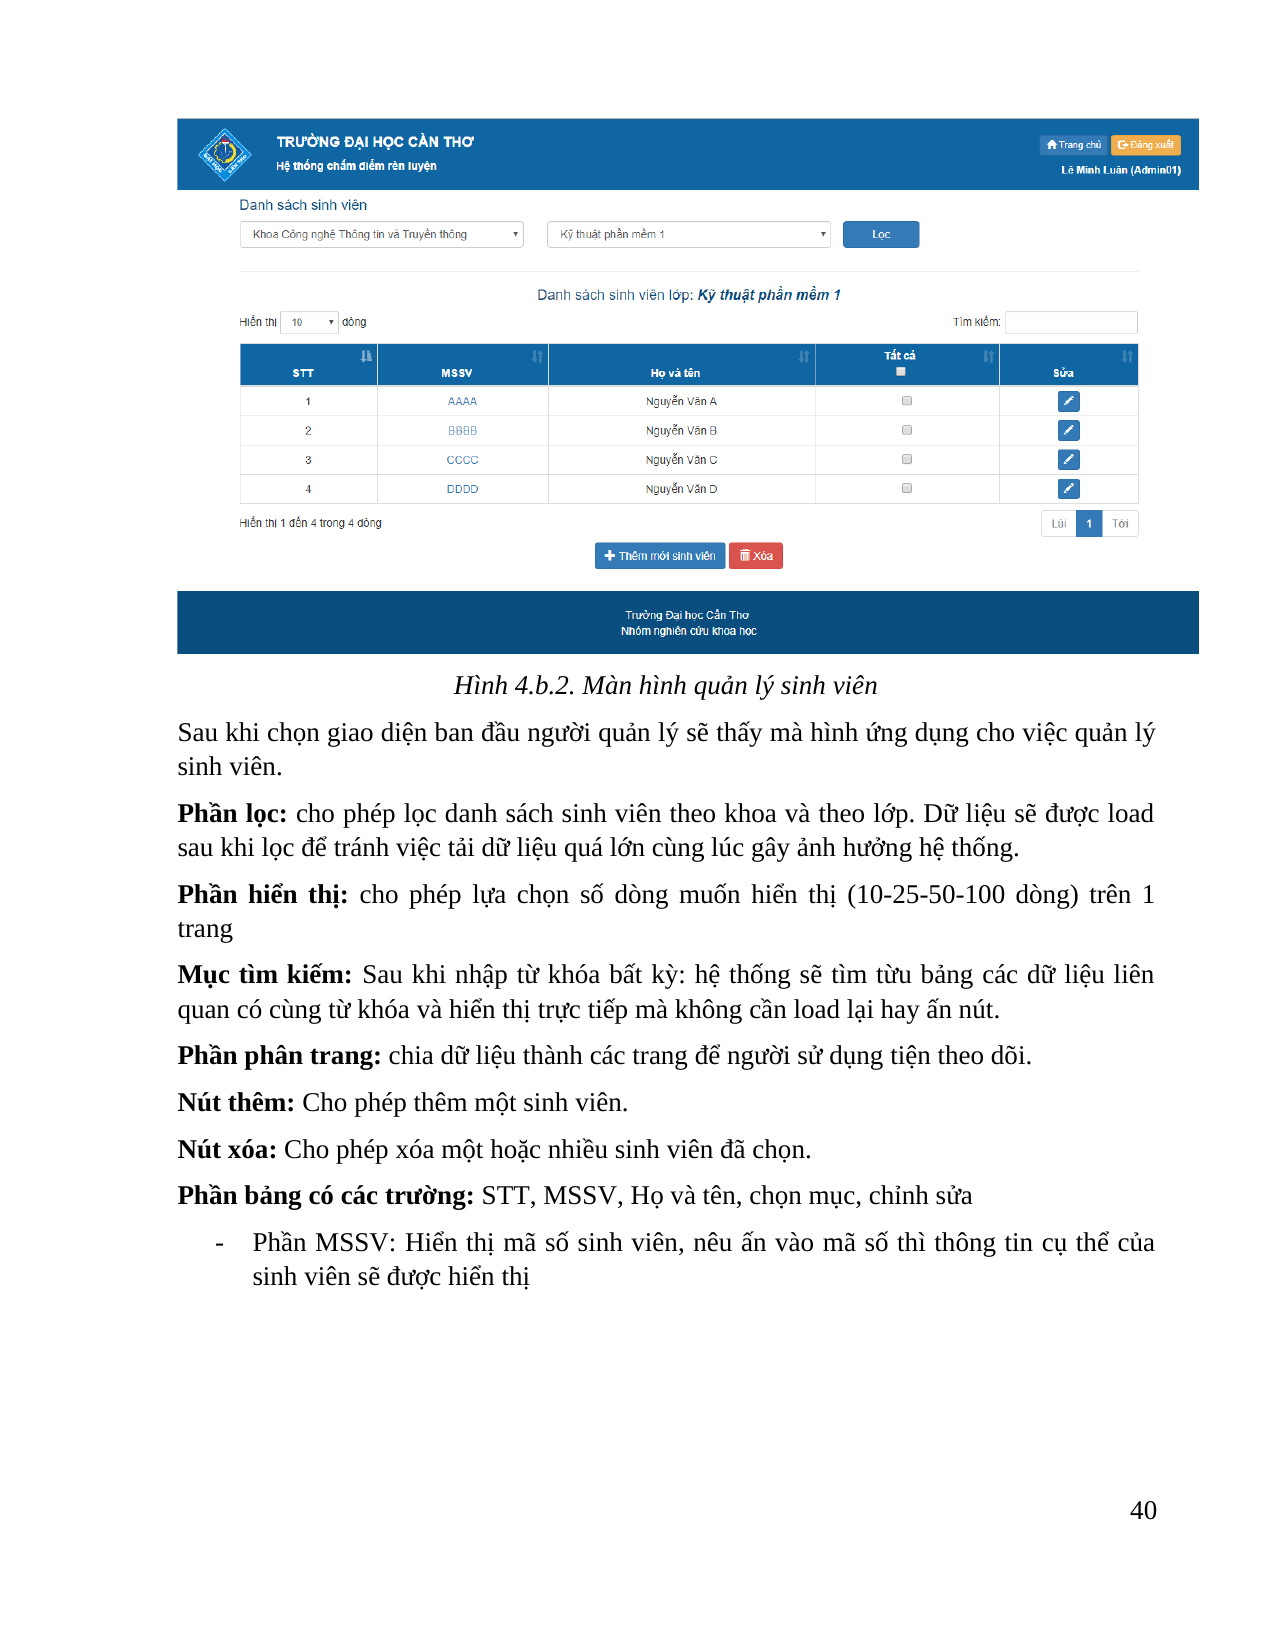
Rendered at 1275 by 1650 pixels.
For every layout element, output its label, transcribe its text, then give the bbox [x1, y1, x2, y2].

text Nút thêm: Cho phép thêm một sinh viên. [177, 1086, 1157, 1117]
picture [177, 118, 1199, 654]
text Sau khi chọn giao diện ban đầu người quản lý sẽ thấy mà hình ứng dụng cho việc quản lý sinh viên. [177, 716, 1157, 781]
text Phần bảng có các trường: STT, MSSV, Họ và tên, chọn mục, chỉnh sửa [177, 1179, 1157, 1211]
text Mục tìm kiếm: Sau khi nhập từ khóa bất kỳ: hệ thống sẽ tìm từu bảng các dữ liệu liên quan có cùng từ khóa và hiển thị trực tiếp mà không cần load lại hay ấn nút. [177, 958, 1157, 1024]
text Hình 4.b.2. Màn hình quản lý sinh viên [177, 669, 1157, 701]
text Nút xóa: Cho phép xóa một hoặc nhiều sinh viên đã chọn. [177, 1133, 1157, 1164]
text Phần hiển thị: cho phép lựa chọn số dòng muốn hiển thị (10-25-50-100 dòng) trên 1 trang [177, 878, 1157, 943]
text Phần lọc: cho phép lọc danh sách sinh viên theo khoa và theo lớp. Dữ liệu sẽ được load sau khi lọc để tránh việc tải dữ liệu quá lớn cùng lúc gây ảnh hưởng hệ thống. [177, 797, 1157, 862]
text Phần phân trang: chia dữ liệu thành các trang để người sử dụng tiện theo dõi. [177, 1039, 1157, 1071]
list Phần MSSV: Hiển thị mã số sinh viên, nêu ấn vào mã số thì thông tin cụ thể của sinh viên sẽ được hiển thị [215, 1226, 1157, 1291]
